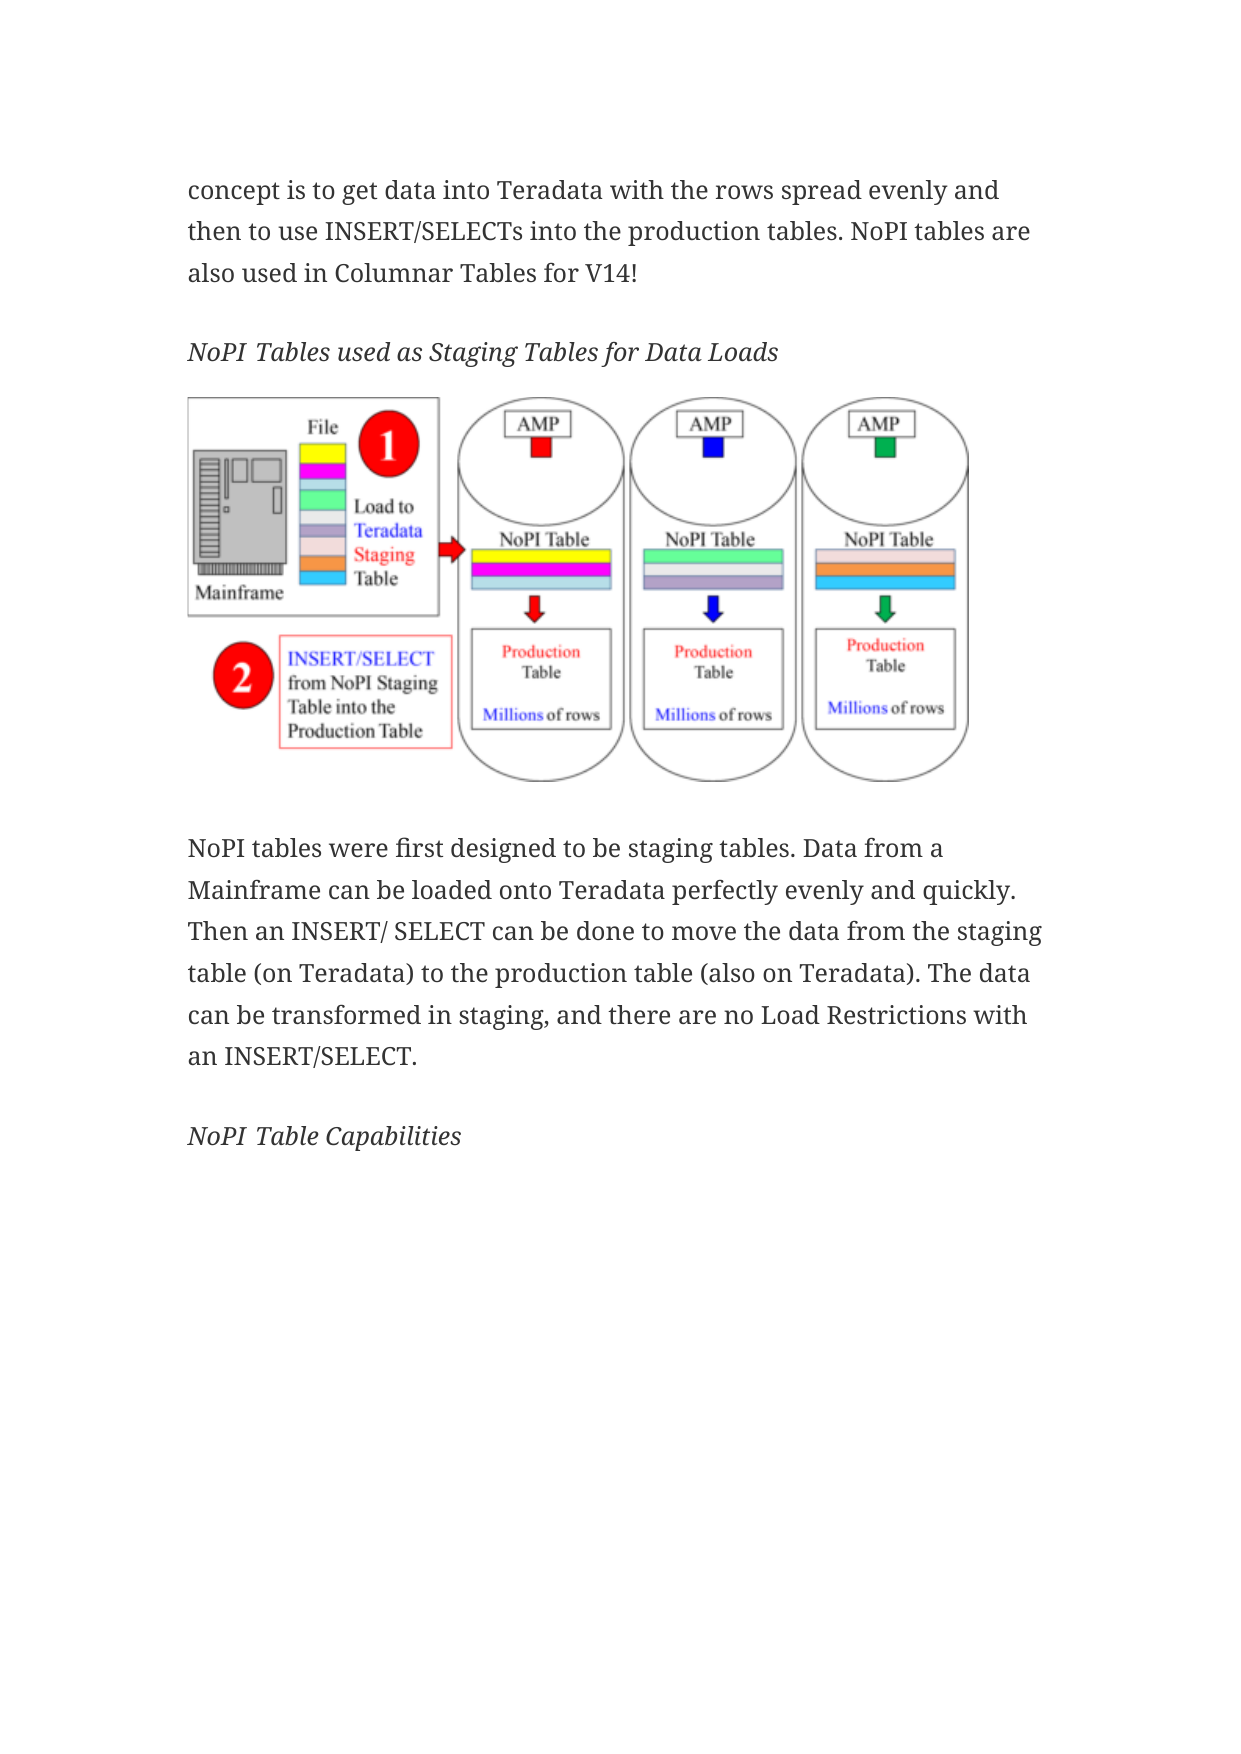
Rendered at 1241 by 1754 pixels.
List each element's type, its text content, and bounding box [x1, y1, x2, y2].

text NoPI Table Capabilities [187, 1114, 1053, 1156]
text NoPI tables were first designed to be staging tables. Data from a Mainframe can be loaded onto Teradata perfectly evenly and quickly. Then an INSERT/ SELECT can be done to move the data from the staging table (on Teradata) to the production table (also on Teradata). The data can be transformed in staging, and there are no Load Restrictions with an INSERT/SELECT. [187, 827, 1053, 1077]
picture [187, 397, 969, 782]
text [187, 169, 1053, 294]
text NoPI Tables used as Staging Tables for Data Loads [187, 331, 1053, 373]
